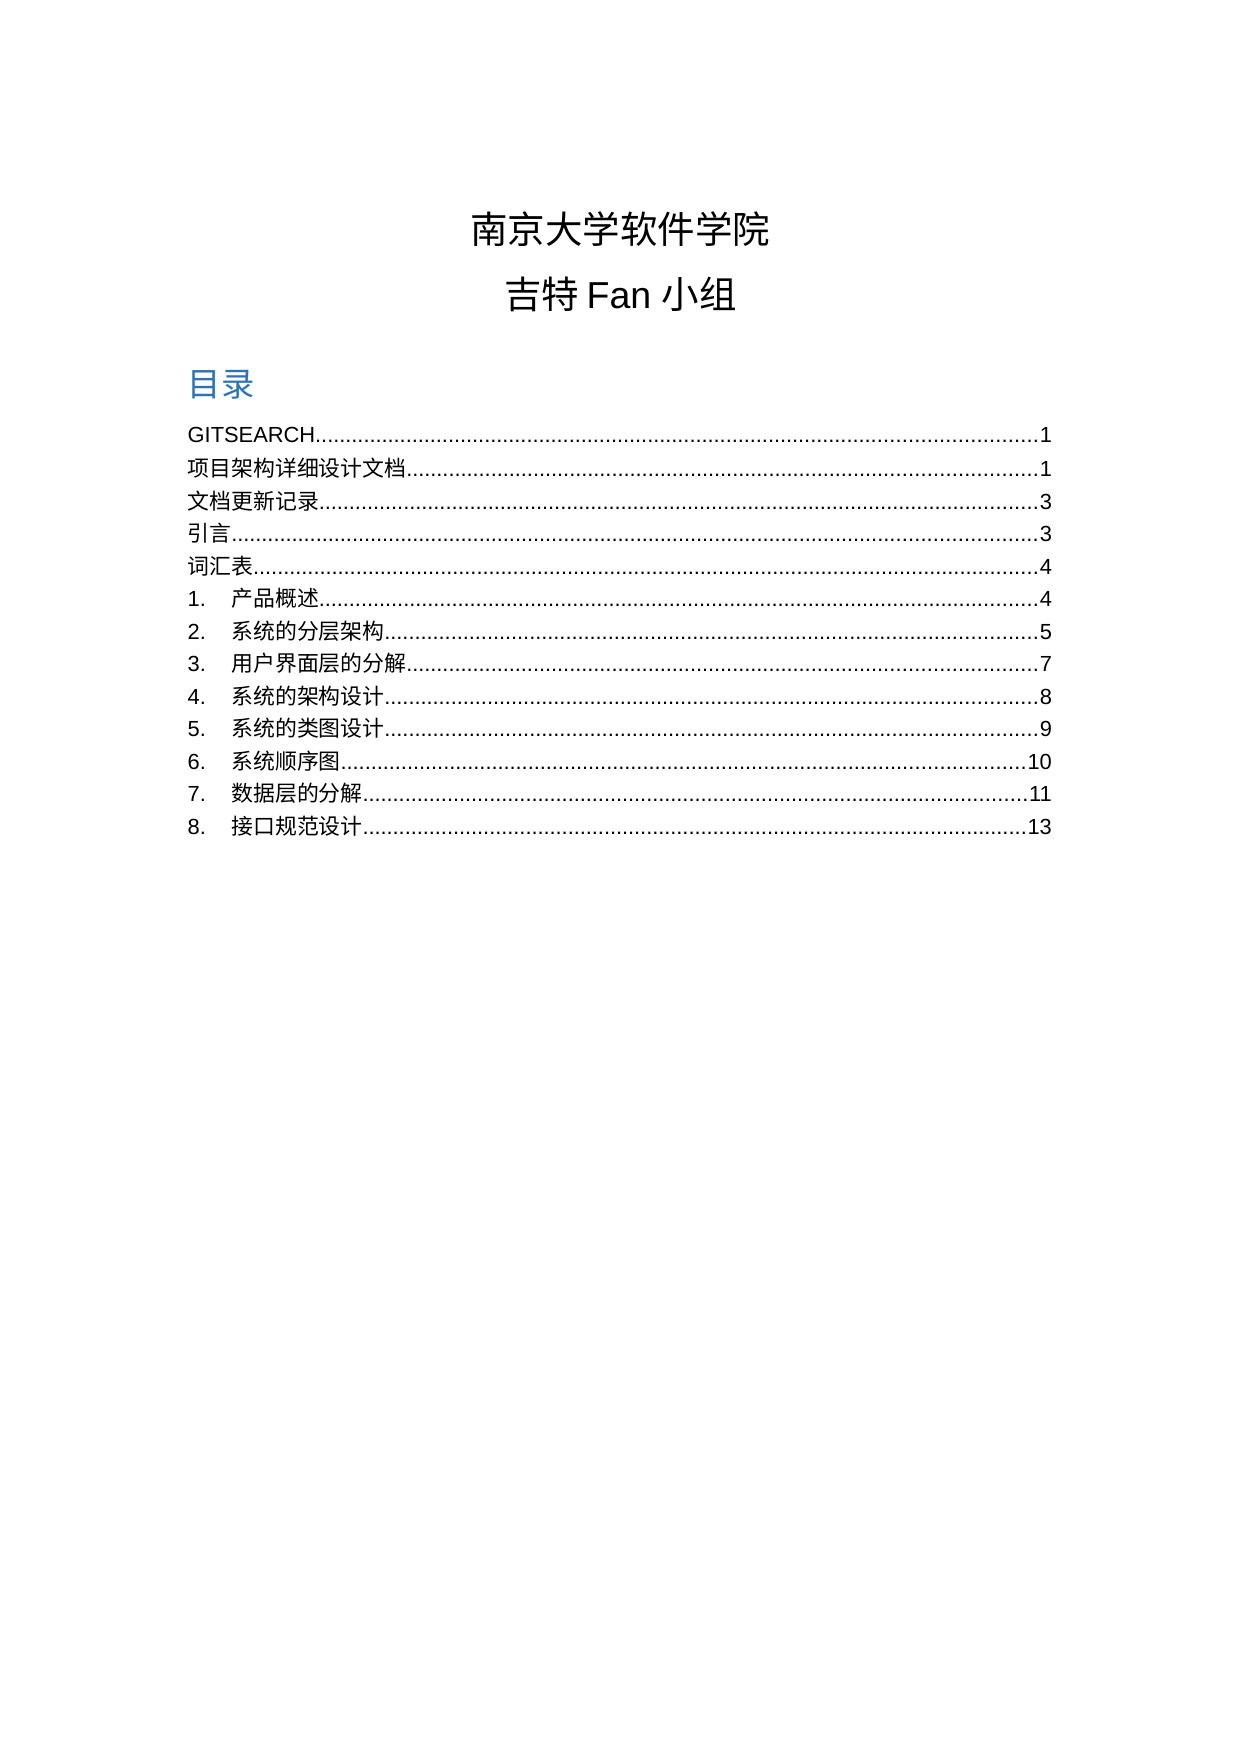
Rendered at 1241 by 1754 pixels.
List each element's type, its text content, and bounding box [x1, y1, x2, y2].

text 吉特Fan 小组 [187, 259, 1053, 324]
text 南京大学软件学院 [187, 194, 1053, 259]
